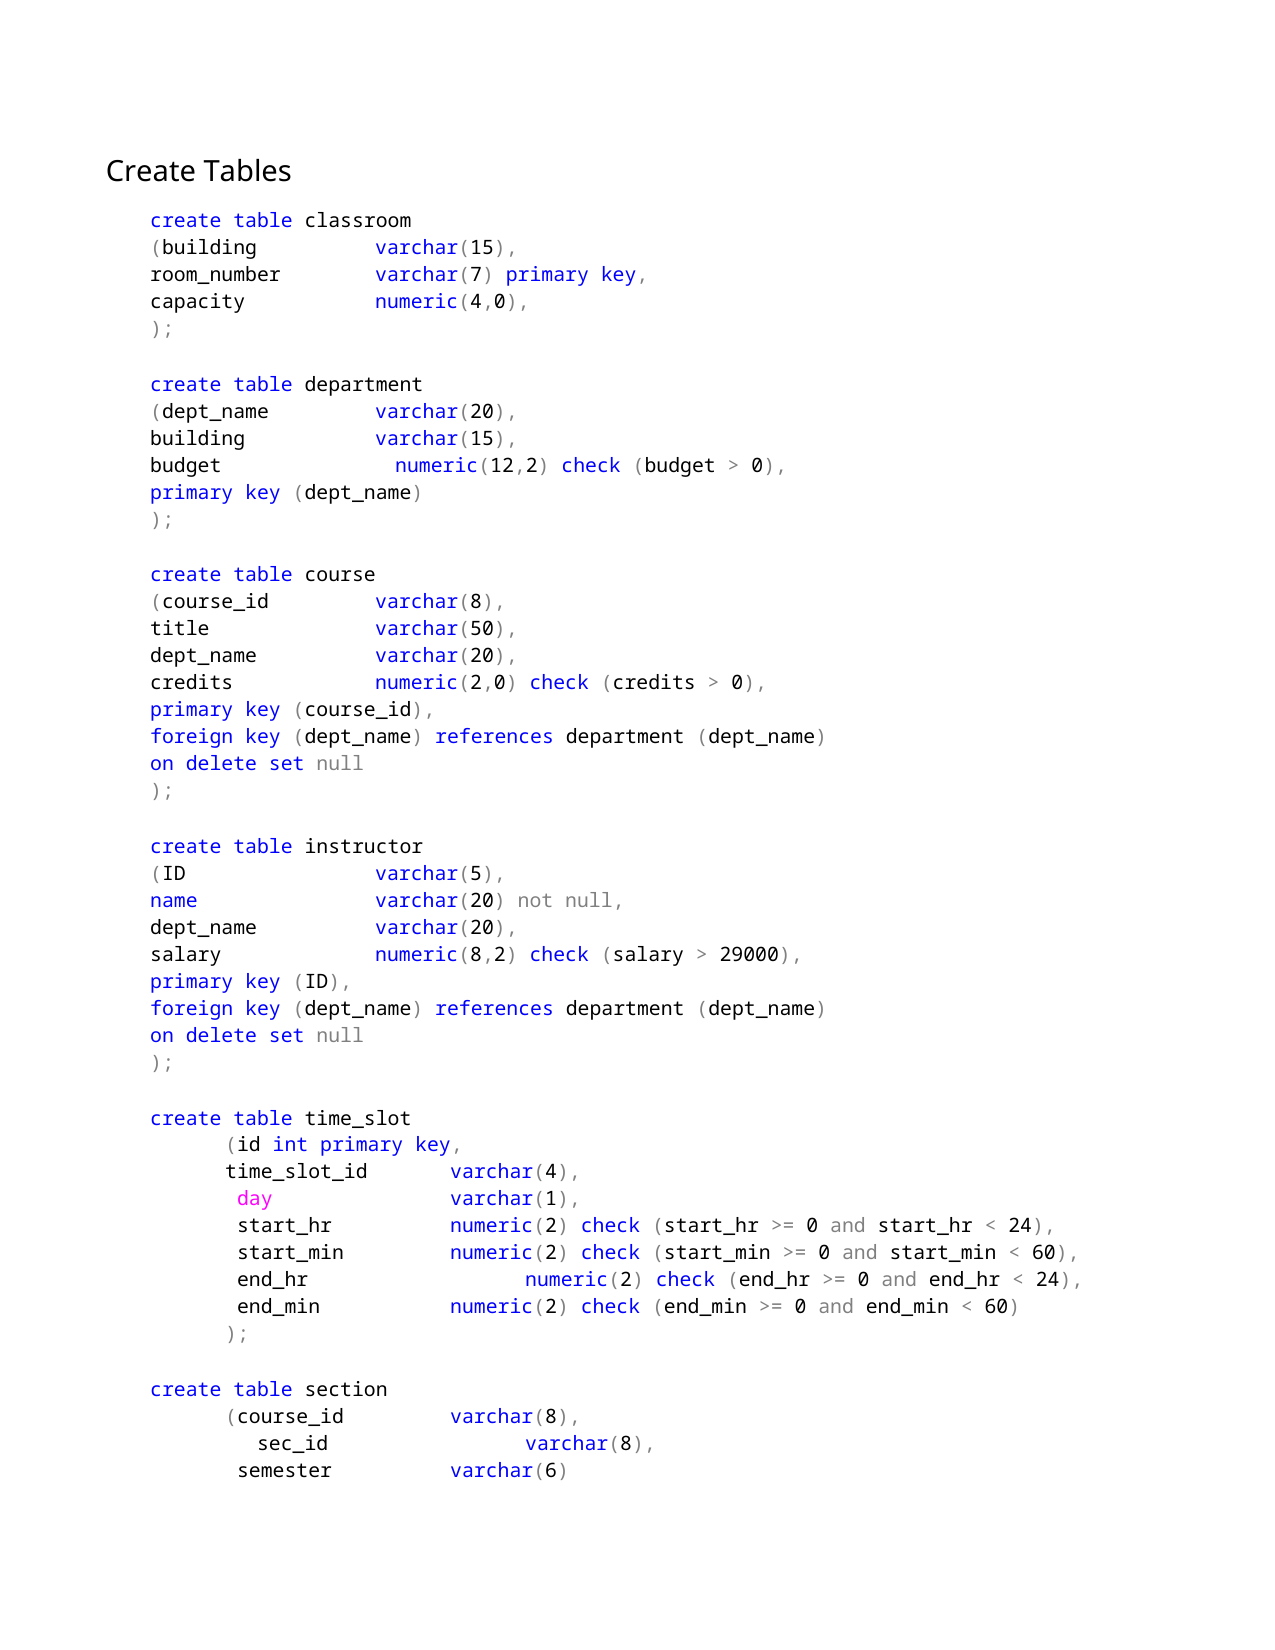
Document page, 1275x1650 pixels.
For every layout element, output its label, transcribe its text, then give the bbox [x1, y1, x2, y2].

text time_slot_id varchar(4), [150, 1158, 1125, 1185]
text end_min numeric(2) check (end_min >= 0 and end_min < 60) [150, 1293, 1125, 1319]
text semester varchar(6) [150, 1456, 1125, 1483]
text create table department [150, 370, 1125, 397]
text start_hr numeric(2) check (start_hr >= 0 and start_hr < 24), [150, 1212, 1125, 1239]
text on delete set null [150, 749, 1125, 776]
text primary key (course_id), [150, 696, 1125, 722]
text room_number varchar(7) primary key, [150, 260, 1125, 287]
text day varchar(1), [150, 1185, 1125, 1212]
text ); [150, 1048, 1125, 1075]
text (building varchar(15), [150, 233, 1125, 260]
text dept_name varchar(20), [150, 913, 1125, 940]
text primary key (ID), [150, 967, 1125, 994]
text create table course [150, 561, 1125, 588]
text start_min numeric(2) check (start_min >= 0 and start_min < 60), [150, 1239, 1125, 1266]
text capacity numeric(4,0), [150, 287, 1125, 314]
text create table instructor [150, 832, 1125, 859]
text foreign key (dept_name) references department (dept_name) [150, 994, 1125, 1021]
text end_hr numeric(2) check (end_hr >= 0 and end_hr < 24), [150, 1266, 1125, 1293]
text create table time_slot [150, 1104, 1125, 1131]
text Create Tables [106, 150, 1159, 190]
text name varchar(20) not null, [150, 886, 1125, 913]
text primary key (dept_name) [150, 478, 1125, 505]
text (id int primary key, [150, 1131, 1125, 1158]
text (course_id varchar(8), [150, 1402, 1125, 1429]
text on delete set null [150, 1021, 1125, 1048]
text (dept_name varchar(20), [150, 397, 1125, 424]
text ); [150, 505, 1125, 532]
text (course_id varchar(8), [150, 588, 1125, 614]
text (ID varchar(5), [150, 859, 1125, 886]
text salary numeric(8,2) check (salary > 29000), [150, 940, 1125, 967]
text building varchar(15), [150, 424, 1125, 451]
text create table classroom [150, 206, 1125, 233]
text dept_name varchar(20), [150, 642, 1125, 668]
text sec_id varchar(8), [150, 1429, 1125, 1456]
text create table section [150, 1375, 1125, 1402]
text ); [150, 1319, 1125, 1347]
text budget numeric(12,2) check (budget > 0), [150, 451, 1125, 478]
text ); [150, 776, 1125, 803]
text ); [150, 314, 1125, 341]
text foreign key (dept_name) references department (dept_name) [150, 722, 1125, 749]
text credits numeric(2,0) check (credits > 0), [150, 668, 1125, 696]
text title varchar(50), [150, 614, 1125, 642]
